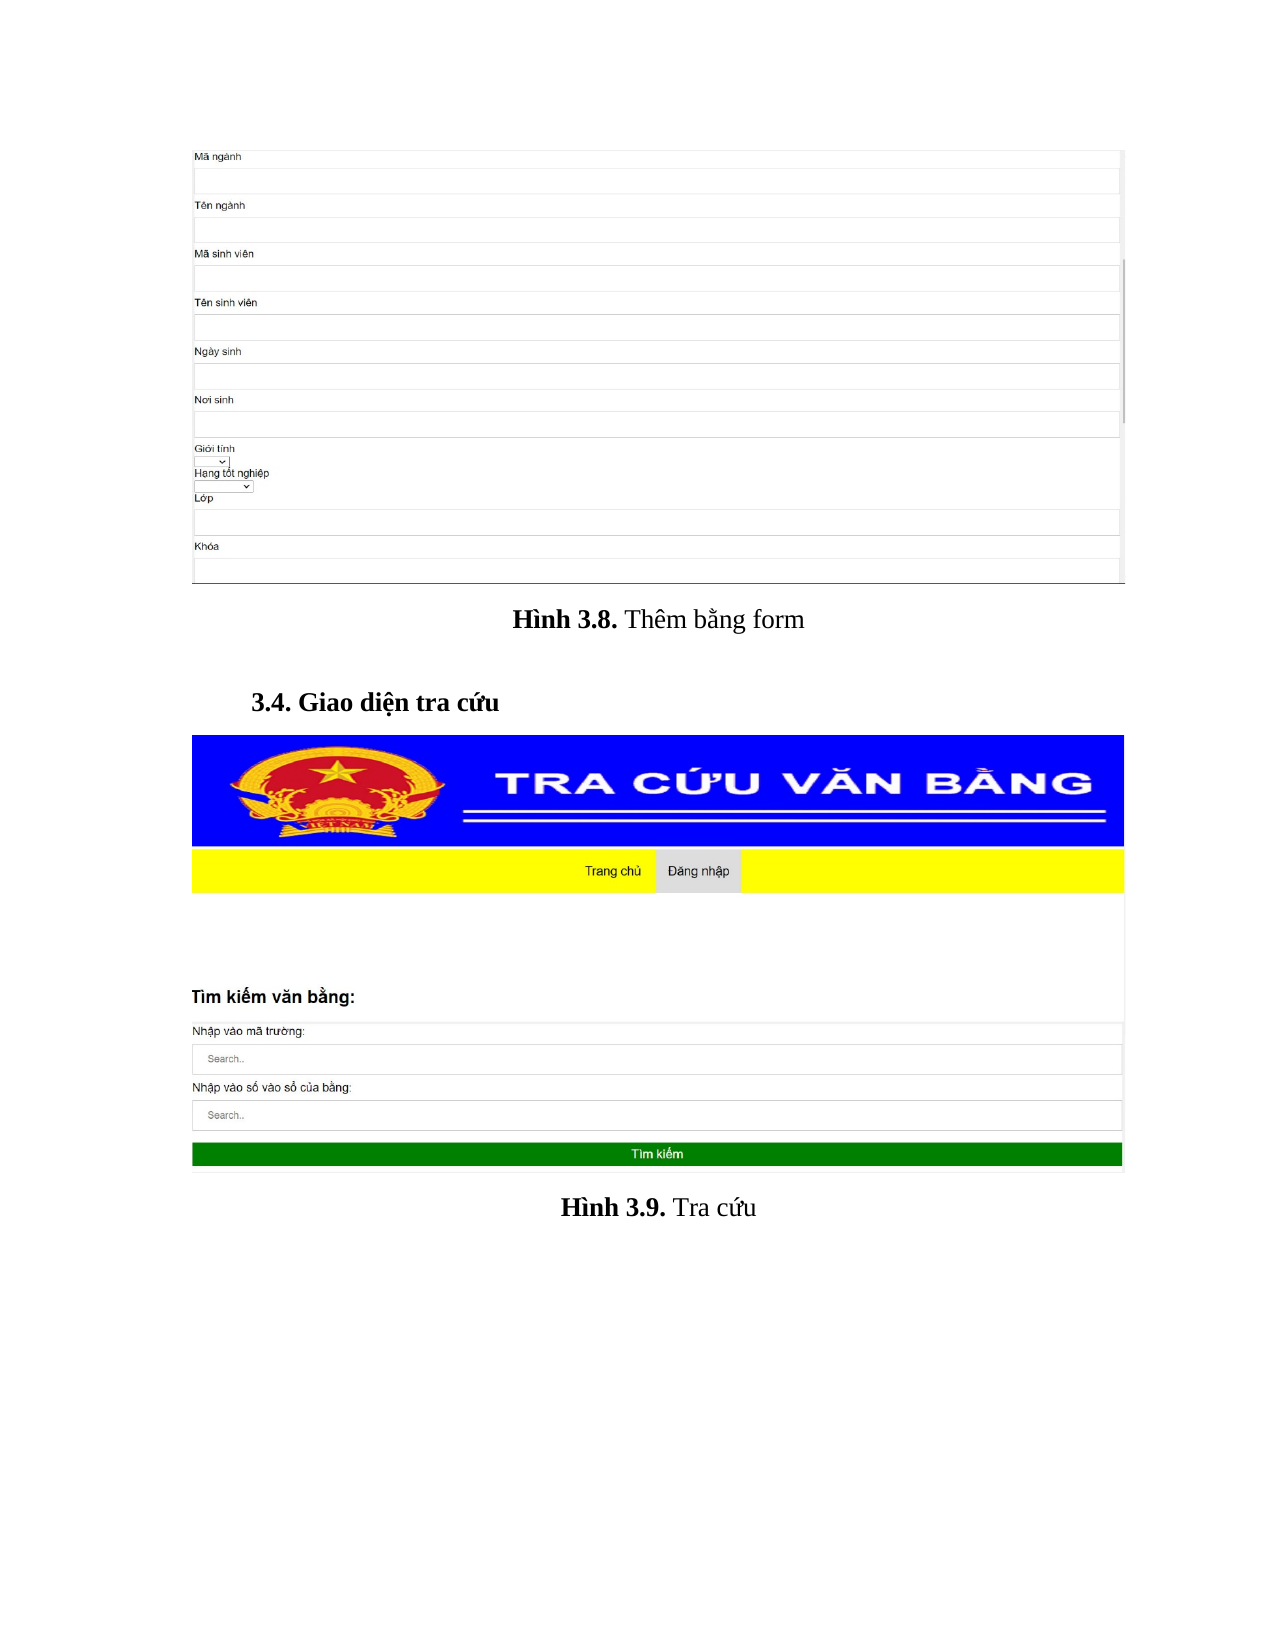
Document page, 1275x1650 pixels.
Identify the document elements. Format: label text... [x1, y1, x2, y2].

text Hình 3.8. Thêm bằng form [192, 603, 1125, 634]
picture [192, 735, 1125, 1173]
text Hình 3.9. Tra cứu [192, 1191, 1125, 1222]
picture [192, 150, 1125, 584]
subtitle 3.4. Giao diện tra cứu [192, 686, 1125, 717]
